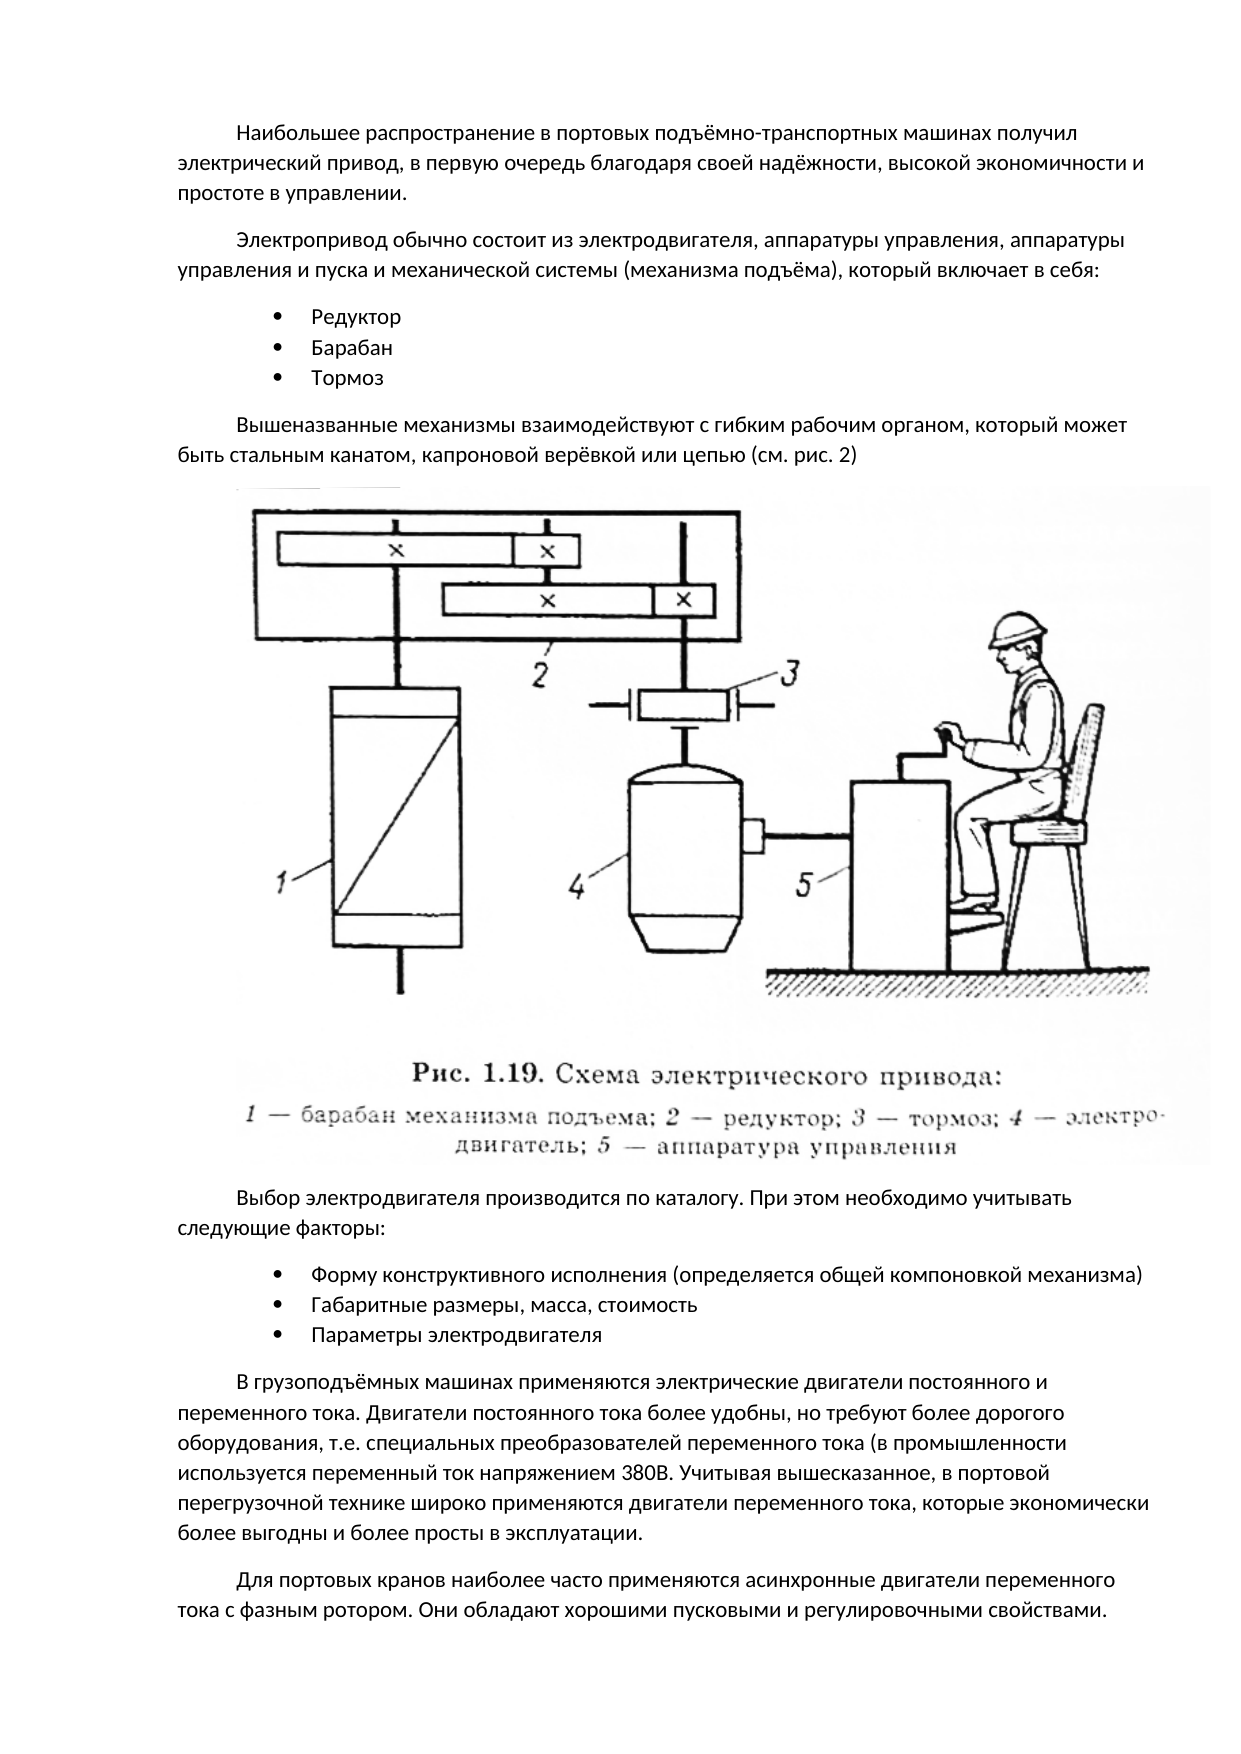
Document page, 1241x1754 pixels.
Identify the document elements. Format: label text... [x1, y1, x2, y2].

list Форму конструктивного исполнения (определяется общей компоновкой механизма) [274, 1260, 1152, 1288]
list Тормоз [274, 363, 1152, 391]
text Выбор электродвигателя производится по каталогу. При этом необходимо учитывать следующие факторы: [177, 1183, 1152, 1241]
text В грузоподъёмных машинах применяются электрические двигатели постоянного и переменного тока. Двигатели постоянного тока более удобны, но требуют более дорогого оборудования, т.е. специальных преобразователей переменного тока (в промышленности используется переменный ток напряжением 380В. Учитывая вышесказанное, в портовой перегрузочной технике широко применяются двигатели переменного тока, которые экономически более выгодны и более просты в эксплуатации. [177, 1367, 1152, 1546]
list Барабан [274, 333, 1152, 361]
picture [236, 486, 1211, 1165]
text Для портовых кранов наиболее часто применяются асинхронные двигатели переменного тока с фазным ротором. Они обладают хорошими пусковыми и регулировочными свойствами. [177, 1565, 1152, 1623]
list Редуктор [274, 302, 1152, 331]
text Электропривод обычно состоит из электродвигателя, аппаратуры управления, аппаратуры управления и пуска и механической системы (механизма подъёма), который включает в себя: [177, 225, 1152, 284]
list Габаритные размеры, масса, стоимость [274, 1290, 1152, 1318]
list Параметры электродвигателя [274, 1321, 1152, 1348]
text Вышеназванные механизмы взаимодействуют с гибким рабочим органом, который может быть стальным канатом, капроновой верёвкой или цепью (см. рис. 2) [177, 410, 1152, 468]
text Наибольшее распространение в портовых подъёмно-транспортных машинах получил электрический привод, в первую очередь благодаря своей надёжности, высокой экономичности и простоте в управлении. [177, 118, 1152, 207]
